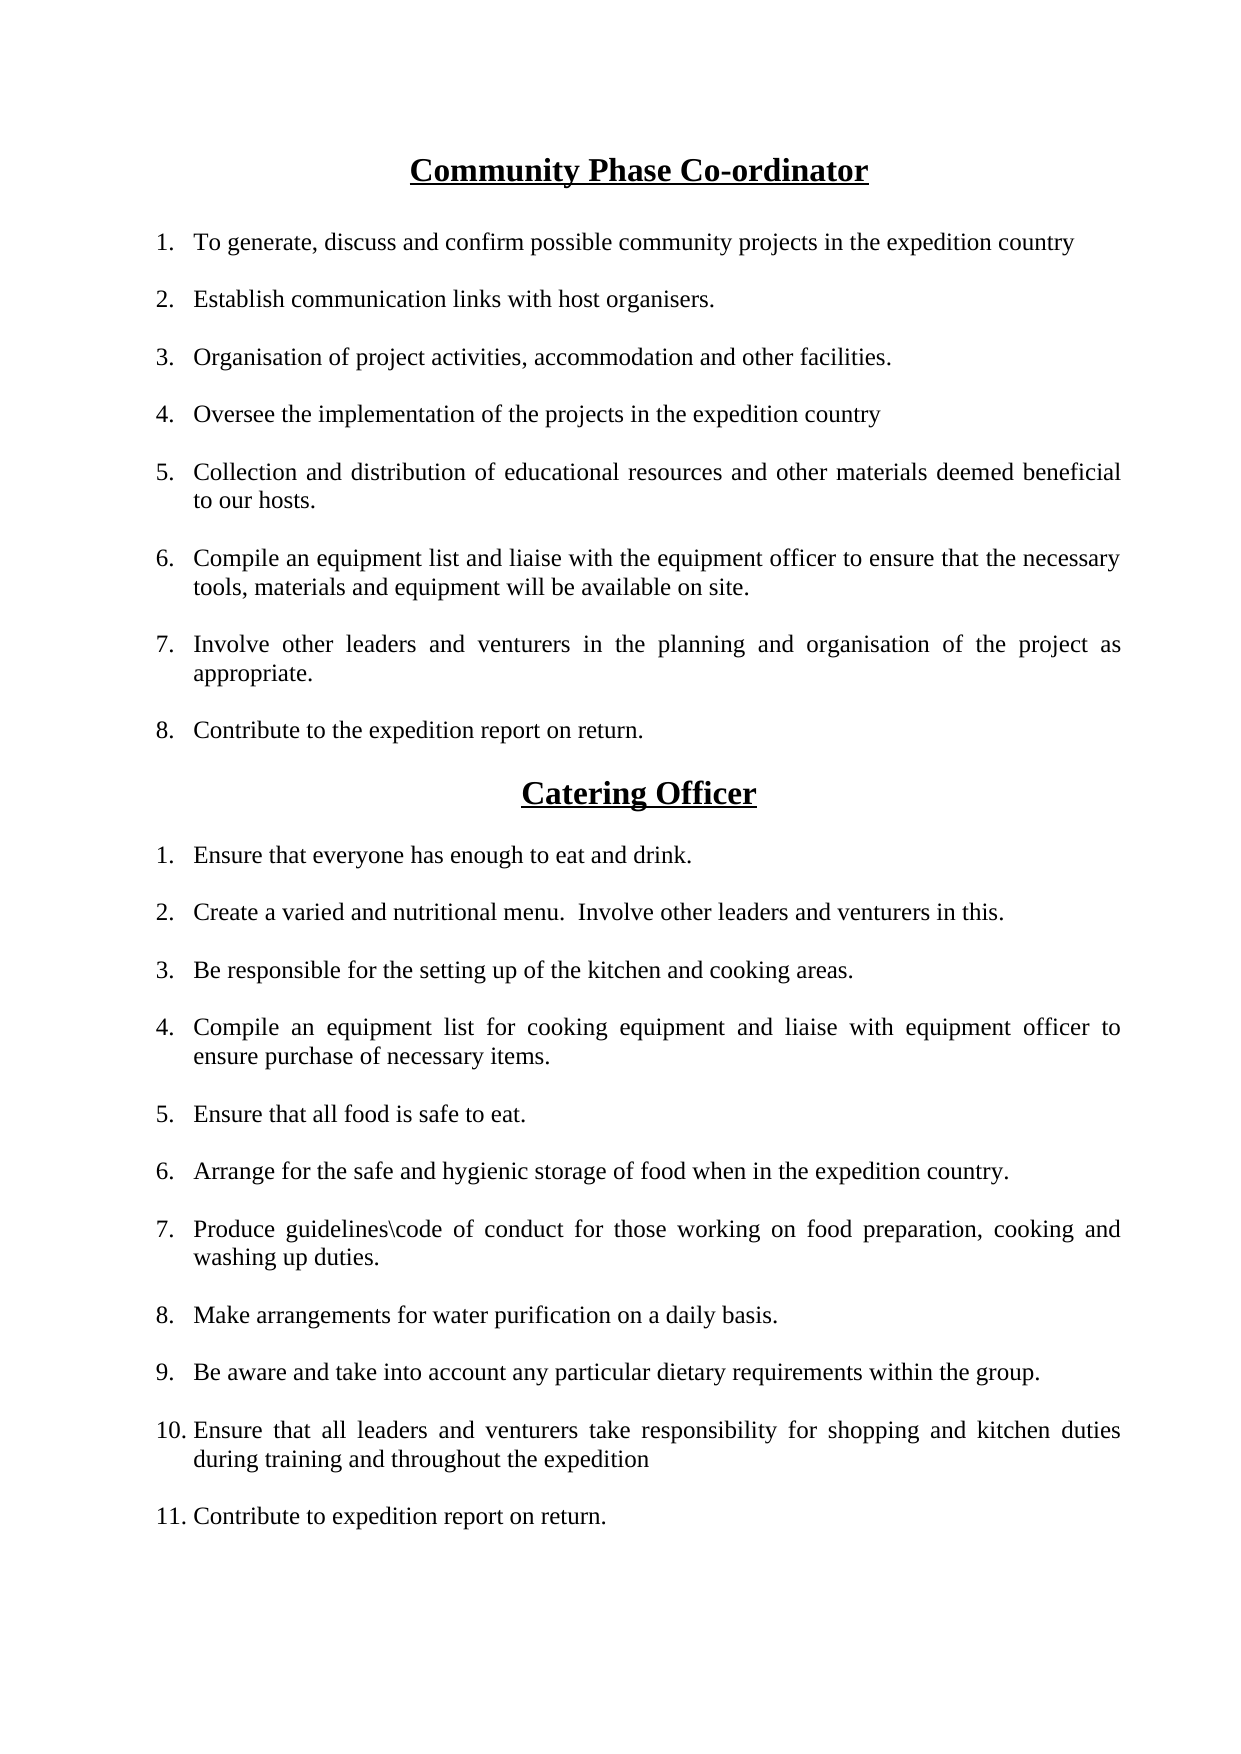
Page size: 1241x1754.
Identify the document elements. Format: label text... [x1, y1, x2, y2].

list Establish communication links with host organisers. [156, 284, 1122, 313]
list Compile an equipment list and liaise with the equipment officer to ensure that the necessary tools, materials and equipment will be available on site. [156, 543, 1122, 600]
list Contribute to expedition report on return. [156, 1501, 1122, 1530]
list Ensure that everyone has enough to eat and drink. [156, 840, 1122, 869]
list Be aware and take into account any particular dietary requirements within the group. [156, 1357, 1122, 1386]
text Catering Officer [156, 773, 1122, 811]
list Organisation of project activities, accommodation and other facilities. [156, 342, 1122, 370]
list Be responsible for the setting up of the kitchen and cooking areas. [156, 955, 1122, 984]
text Community Phase Co-ordinator [156, 150, 1122, 188]
list Ensure that all food is safe to eat. [156, 1099, 1122, 1127]
list Compile an equipment list for cooking equipment and liaise with equipment officer to ensure purchase of necessary items. [156, 1012, 1122, 1070]
list Involve other leaders and venturers in the planning and organisation of the project as appropriate. [156, 629, 1122, 687]
list Create a varied and nutritional menu. Involve other leaders and venturers in this. [156, 897, 1122, 926]
list To generate, discuss and confirm possible community projects in the expedition country [156, 227, 1122, 255]
list Oversee the implementation of the projects in the expedition country [156, 399, 1122, 428]
list Arrange for the safe and hygienic storage of food when in the expedition country. [156, 1156, 1122, 1185]
list Ensure that all leaders and venturers take responsibility for shopping and kitchen duties during training and throughout the expedition [156, 1415, 1122, 1472]
list Make arrangements for water purification on a daily basis. [156, 1300, 1122, 1329]
list Produce guidelines\code of conduct for those working on food preparation, cooking and washing up duties. [156, 1214, 1122, 1271]
list Contribute to the expedition report on return. [156, 715, 1122, 744]
list Collection and distribution of educational resources and other materials deemed beneficial to our hosts. [156, 457, 1122, 514]
